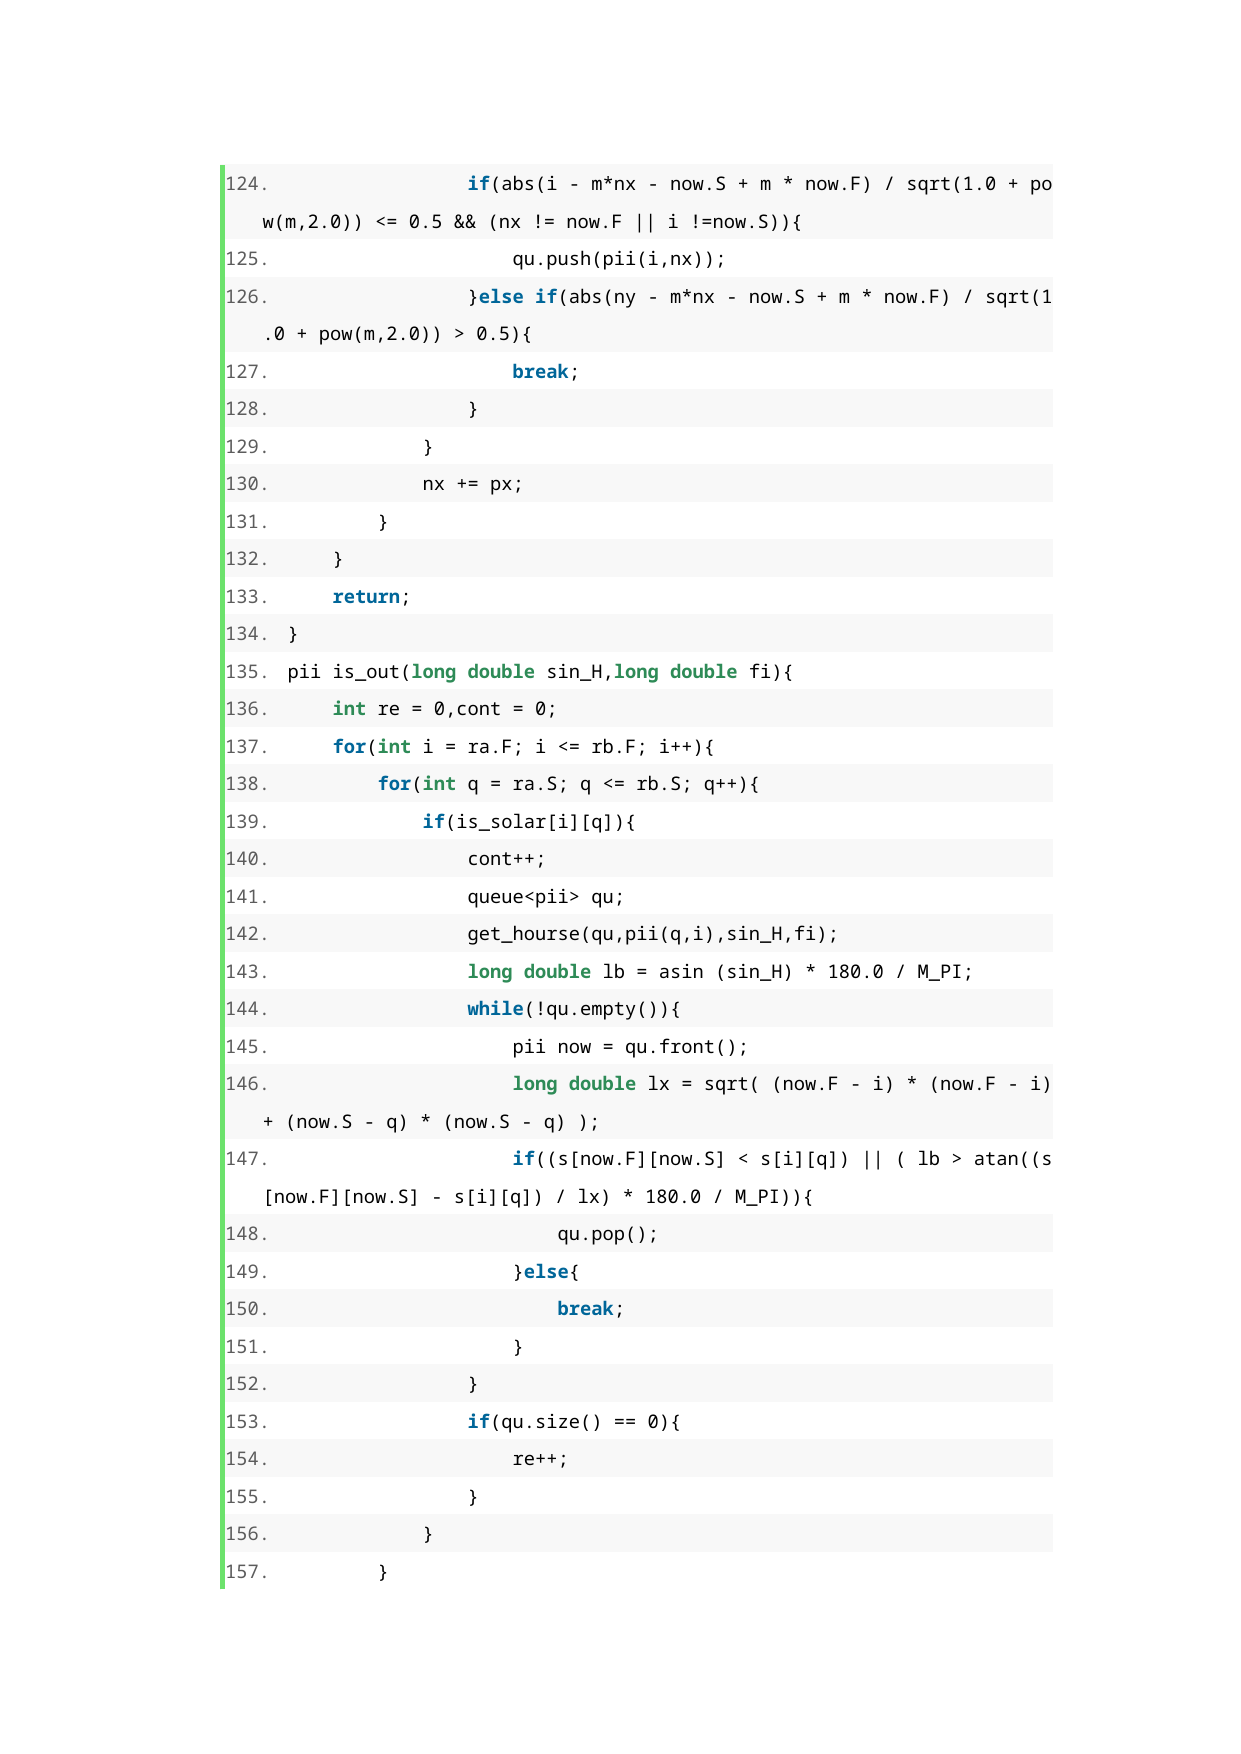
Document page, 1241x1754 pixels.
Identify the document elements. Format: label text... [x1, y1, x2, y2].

list } [225, 427, 1053, 464]
list long double lx = sqrt( (now.F - i) * (now.F - i) + (now.S - q) * (now.S - q) ); [225, 1064, 1053, 1139]
list get_hourse(qu,pii(q,i),sin_H,fi); [225, 914, 1053, 952]
list long double lb = asin (sin_H) * 180.0 / M_PI; [225, 952, 1053, 989]
list } [225, 389, 1053, 427]
list nx += px; [225, 464, 1053, 502]
list } [225, 1552, 1053, 1589]
list }else if(abs(ny - m*nx - now.S + m * now.F) / sqrt(1.0 + pow(m,2.0)) > 0.5){ [225, 277, 1053, 352]
list } [225, 539, 1053, 577]
list } [225, 1327, 1053, 1364]
list qu.push(pii(i,nx)); [225, 239, 1053, 277]
list } [225, 502, 1053, 539]
list pii is_out(long double sin_H,long double fi){ [225, 652, 1053, 689]
list } [225, 1364, 1053, 1402]
list break; [225, 1289, 1053, 1327]
list re++; [225, 1439, 1053, 1477]
list if(abs(i - m*nx - now.S + m * now.F) / sqrt(1.0 + pow(m,2.0)) <= 0.5 && (nx != now.F || i !=now.S)){ [220, 164, 1053, 239]
list break; [225, 352, 1053, 389]
list for(int i = ra.F; i <= rb.F; i++){ [225, 727, 1053, 764]
list cont++; [225, 839, 1053, 877]
list int re = 0,cont = 0; [225, 689, 1053, 727]
list }else{ [225, 1252, 1053, 1289]
list if((s[now.F][now.S] < s[i][q]) || ( lb > atan((s[now.F][now.S] - s[i][q]) / lx) * 180.0 / M_PI)){ [225, 1139, 1053, 1214]
list if(is_solar[i][q]){ [225, 802, 1053, 839]
list pii now = qu.front(); [225, 1027, 1053, 1064]
list for(int q = ra.S; q <= rb.S; q++){ [225, 764, 1053, 802]
list qu.pop(); [225, 1214, 1053, 1252]
list if(qu.size() == 0){ [225, 1402, 1053, 1439]
list } [225, 1477, 1053, 1514]
list } [225, 614, 1053, 652]
list } [225, 1514, 1053, 1552]
list queue<pii> qu; [225, 877, 1053, 914]
list return; [225, 577, 1053, 614]
list while(!qu.empty()){ [225, 989, 1053, 1027]
